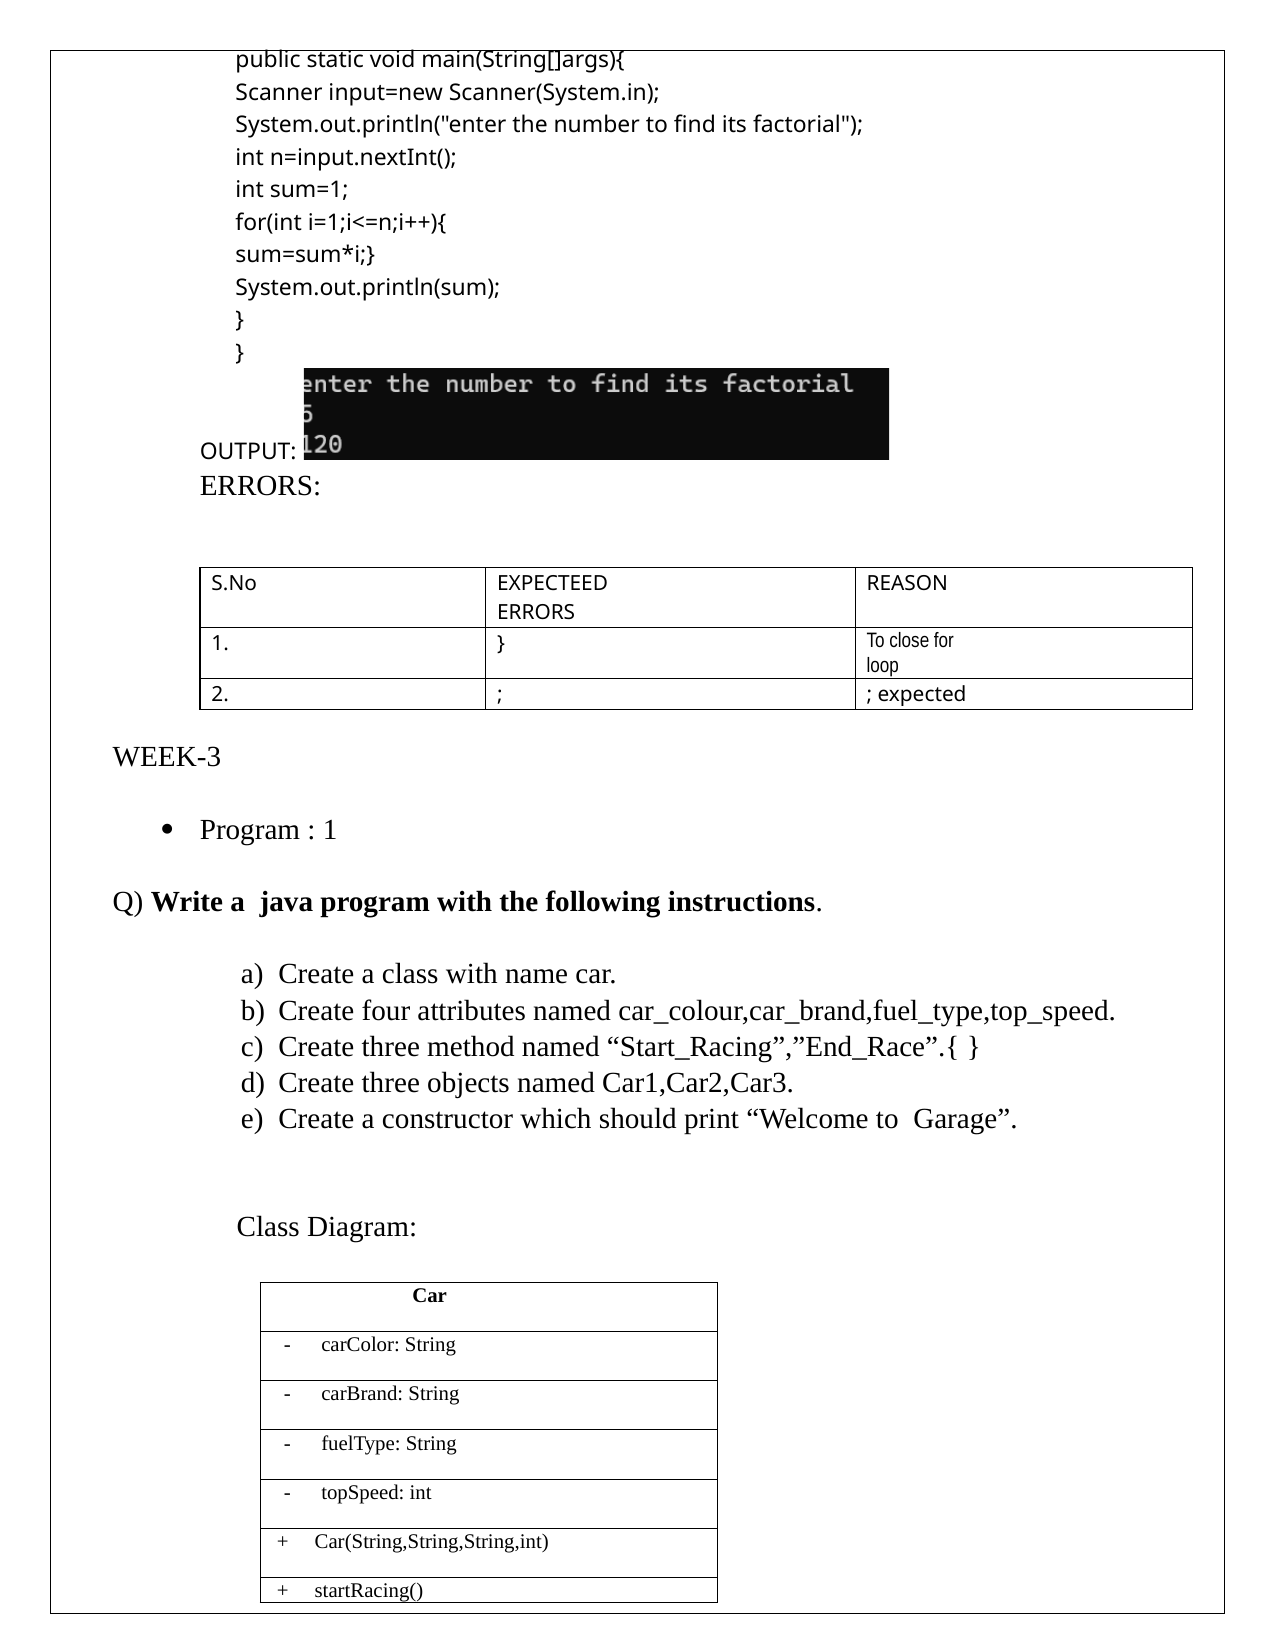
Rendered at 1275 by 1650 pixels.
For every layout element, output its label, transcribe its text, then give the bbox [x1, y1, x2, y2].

table_header EXPECTEED ERRORS [486, 568, 855, 627]
table_cell + Car(String,String,String,int) [261, 1529, 717, 1577]
list sum=sum*i;} [199, 238, 985, 269]
list Create three objects named Car1,Car2,Car3. [241, 1065, 1193, 1098]
table_cell 1. [201, 628, 485, 678]
table_cell 2. [201, 679, 485, 709]
table_header S.No [201, 568, 485, 627]
table_cell carColor: String [261, 1332, 717, 1380]
table_cell To close for loop [856, 628, 1192, 678]
table_header REASON [856, 568, 1192, 627]
table_cell } [486, 628, 855, 678]
list } [199, 303, 985, 334]
table_cell carBrand: String [261, 1381, 717, 1429]
table_cell ; expected [856, 679, 1192, 709]
list } [199, 336, 985, 367]
list Scanner input=new Scanner(System.in); [199, 76, 985, 107]
list Create three method named “Start_Racing”,”End_Race”.{ } [241, 1029, 1193, 1062]
picture [303, 368, 890, 460]
list Program : 1 [162, 812, 1193, 846]
list Create four attributes named car_colour,car_brand,fuel_type,top_speed. [241, 993, 1193, 1026]
list int sum=1; [199, 173, 985, 204]
list int n=input.nextInt(); [199, 141, 985, 172]
table_cell + startRacing() [261, 1578, 717, 1602]
text Class Diagram: [112, 1209, 1193, 1243]
list ERRORS: [199, 468, 985, 501]
table_header Car [261, 1283, 717, 1331]
text Q) Write a java program with the following instructions. [112, 884, 1193, 918]
list for(int i=1;i<=n;i++){ [199, 206, 985, 237]
list System.out.println(sum); [199, 271, 985, 302]
table_cell fuelType: String [261, 1430, 717, 1478]
list Create a constructor which should print “Welcome to Garage”. [241, 1101, 1193, 1135]
table_cell ; [486, 679, 855, 709]
list Create a class with name car. [241, 957, 1193, 990]
list public static void main(String[]args){ [199, 51, 985, 74]
table_cell topSpeed: int [261, 1480, 717, 1528]
list System.out.println("enter the number to find its factorial"); [199, 108, 985, 139]
text WEEK-3 [112, 739, 1193, 773]
